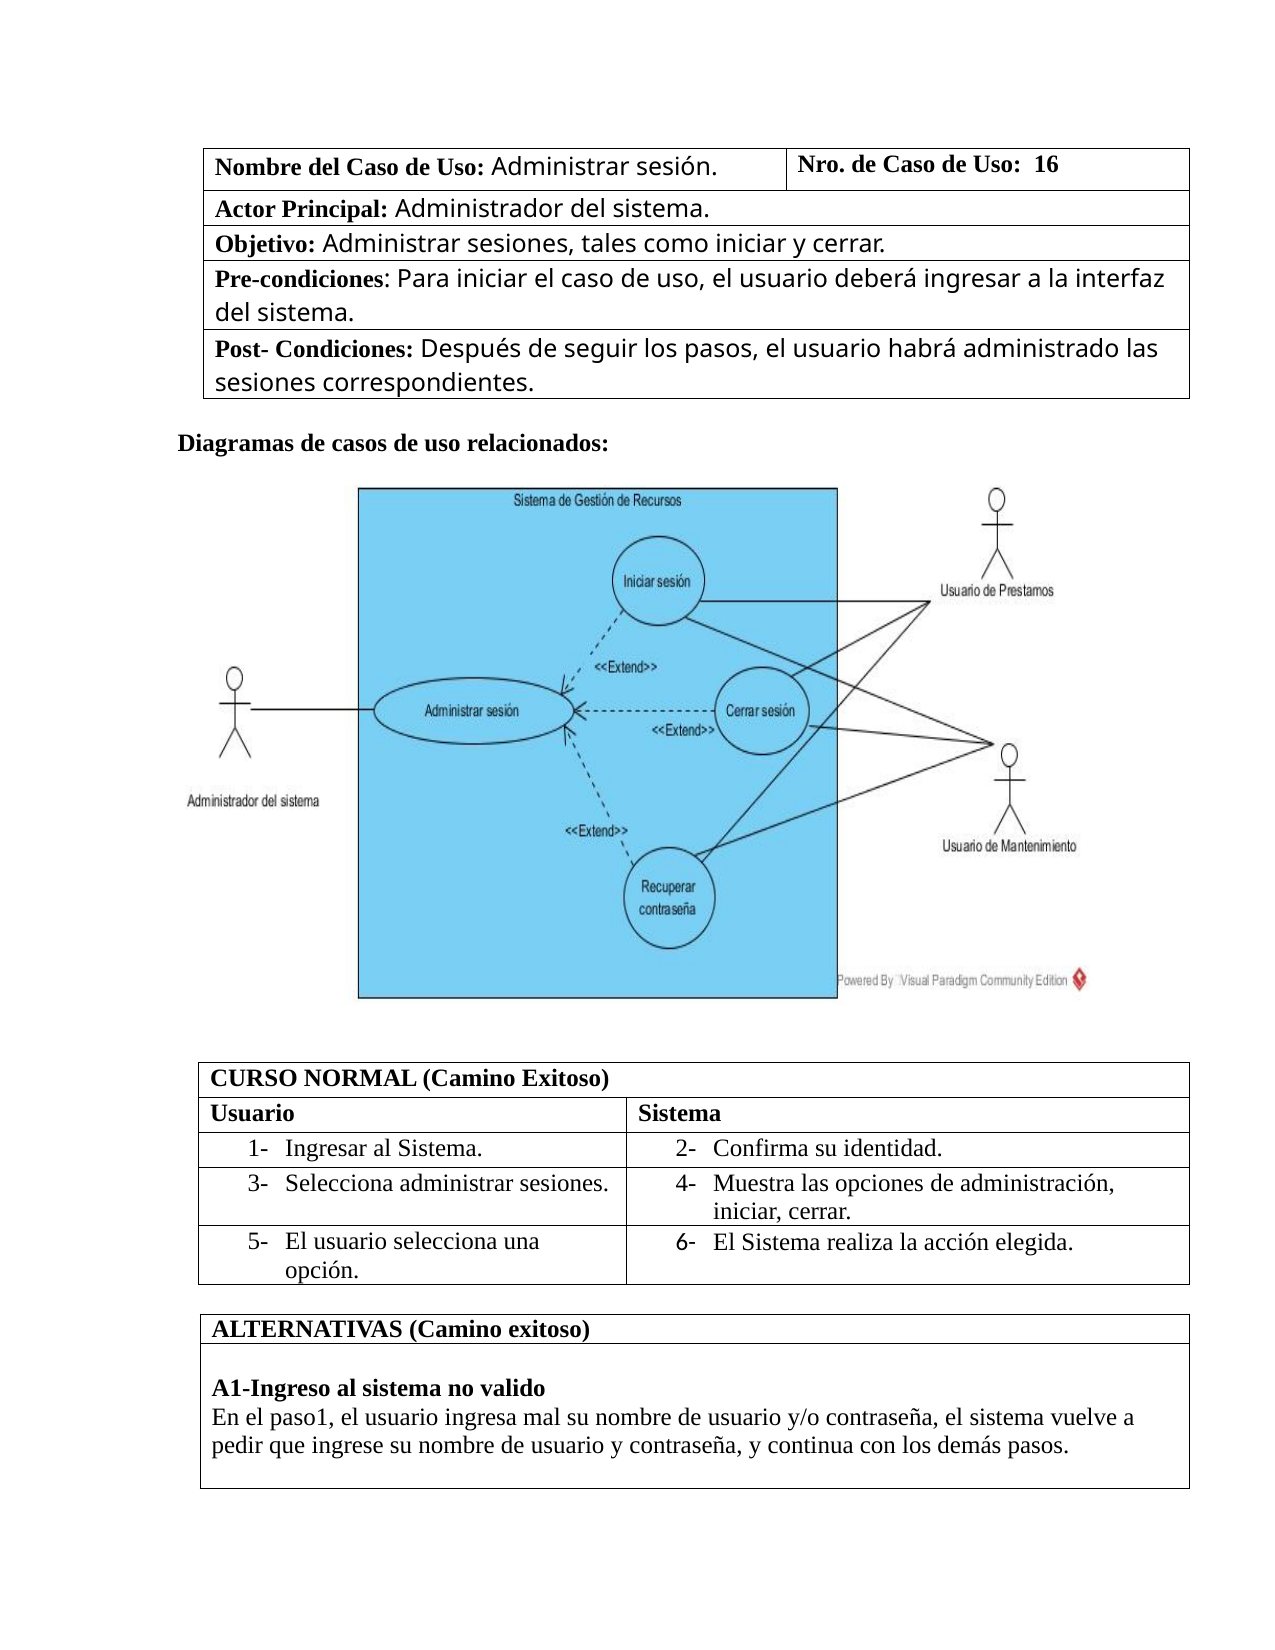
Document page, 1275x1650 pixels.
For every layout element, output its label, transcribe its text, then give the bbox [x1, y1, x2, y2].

table_header Nro. de Caso de Uso: 16 [787, 149, 1189, 190]
table_cell Pre-condiciones: Para iniciar el caso de uso, el usuario deberá ingresar a la interfaz del sistema. [204, 261, 1189, 329]
table_cell Objetivo: Administrar sesiones, tales como iniciar y cerrar. [204, 226, 1189, 260]
table_cell Usuario [199, 1098, 626, 1132]
table_cell Selecciona administrar sesiones. [199, 1168, 626, 1225]
table_cell A1-Ingreso al sistema no valido En el paso1, el usuario ingresa mal su nombre de usuario y/o contraseña, el sistema vuelve a pedir que ingrese su nombre de usuario y contraseña, y continua con los demás pasos. [201, 1344, 1189, 1488]
table_cell Post- Condiciones: Después de seguir los pasos, el usuario habrá administrado las sesiones correspondientes. [204, 330, 1189, 398]
table_cell Actor Principal: Administrador del sistema. [204, 191, 1189, 225]
table_cell Ingresar al Sistema. [199, 1133, 626, 1167]
table_cell El Sistema realiza la acción elegida. [627, 1226, 1189, 1284]
table_header Nombre del Caso de Uso: Administrar sesión. [204, 149, 786, 190]
table_header CURSO NORMAL (Camino Exitoso) [199, 1063, 1189, 1097]
picture [177, 485, 1092, 1005]
table_cell Sistema [627, 1098, 1189, 1132]
table_cell El usuario selecciona una opción. [199, 1226, 626, 1284]
text Diagramas de casos de uso relacionados: [177, 428, 1098, 457]
table_header ALTERNATIVAS (Camino exitoso) [201, 1315, 1189, 1343]
table_cell Confirma su identidad. [627, 1133, 1189, 1167]
table_cell Muestra las opciones de administración, iniciar, cerrar. [627, 1168, 1189, 1225]
